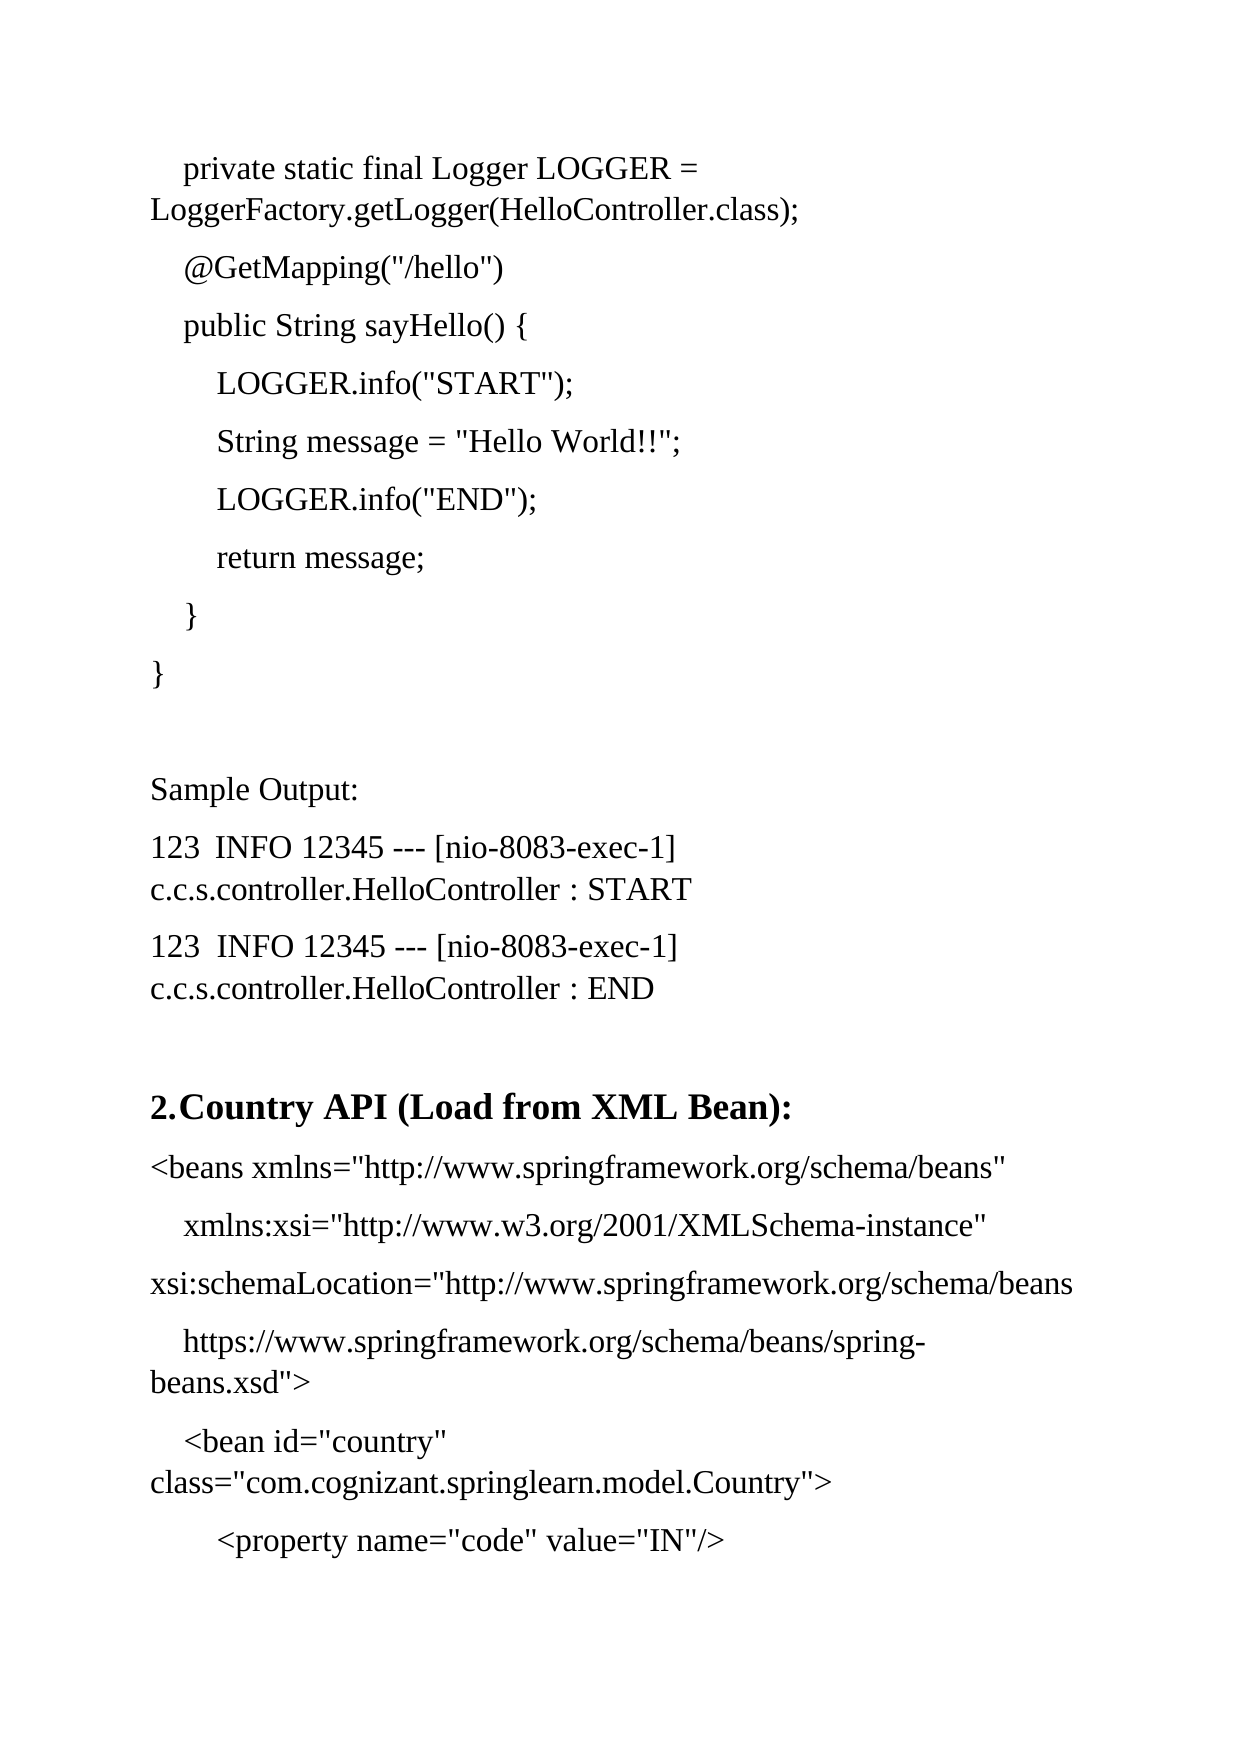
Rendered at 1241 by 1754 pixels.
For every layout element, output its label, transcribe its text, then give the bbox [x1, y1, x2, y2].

text LOGGER.info("START"); [216, 363, 1093, 402]
text String message = "Hello World!!"; LOGGER.info("END"); [216, 421, 715, 517]
text c.c.s.controller.HelloController : END [150, 968, 1093, 1007]
text <property name="code" value="IN"/> [216, 1520, 1093, 1558]
text } [183, 595, 1093, 633]
text private static final Logger LOGGER = LoggerFactory.getLogger(HelloController.class); [150, 148, 1093, 228]
text Sample Output: [150, 769, 1093, 808]
text <beans xmlns="http://www.springframework.org/schema/beans" xmlns:xsi="http://www.w3.org/2001/XMLSchema-instance" [150, 1147, 1014, 1244]
text https://www.springframework.org/schema/beans/spring- beans.xsd"> [150, 1321, 1020, 1401]
text <bean id="country" class="com.cognizant.springlearn.model.Country"> [150, 1421, 1093, 1501]
text 123 INFO 12345 --- [nio-8083-exec-1] [150, 827, 1093, 866]
text c.c.s.controller.HelloController : START [150, 869, 1093, 907]
text return message; [216, 537, 1093, 575]
text xsi:schemaLocation="http://www.springframework.org/schema/beans [150, 1263, 1093, 1302]
subtitle Country API (Load from XML Bean): [150, 1084, 1093, 1128]
list INFO 12345 --- [nio-8083-exec-1] [150, 927, 1093, 965]
text @GetMapping("/hello") public String sayHello() { [183, 247, 536, 343]
text } [150, 653, 1093, 692]
